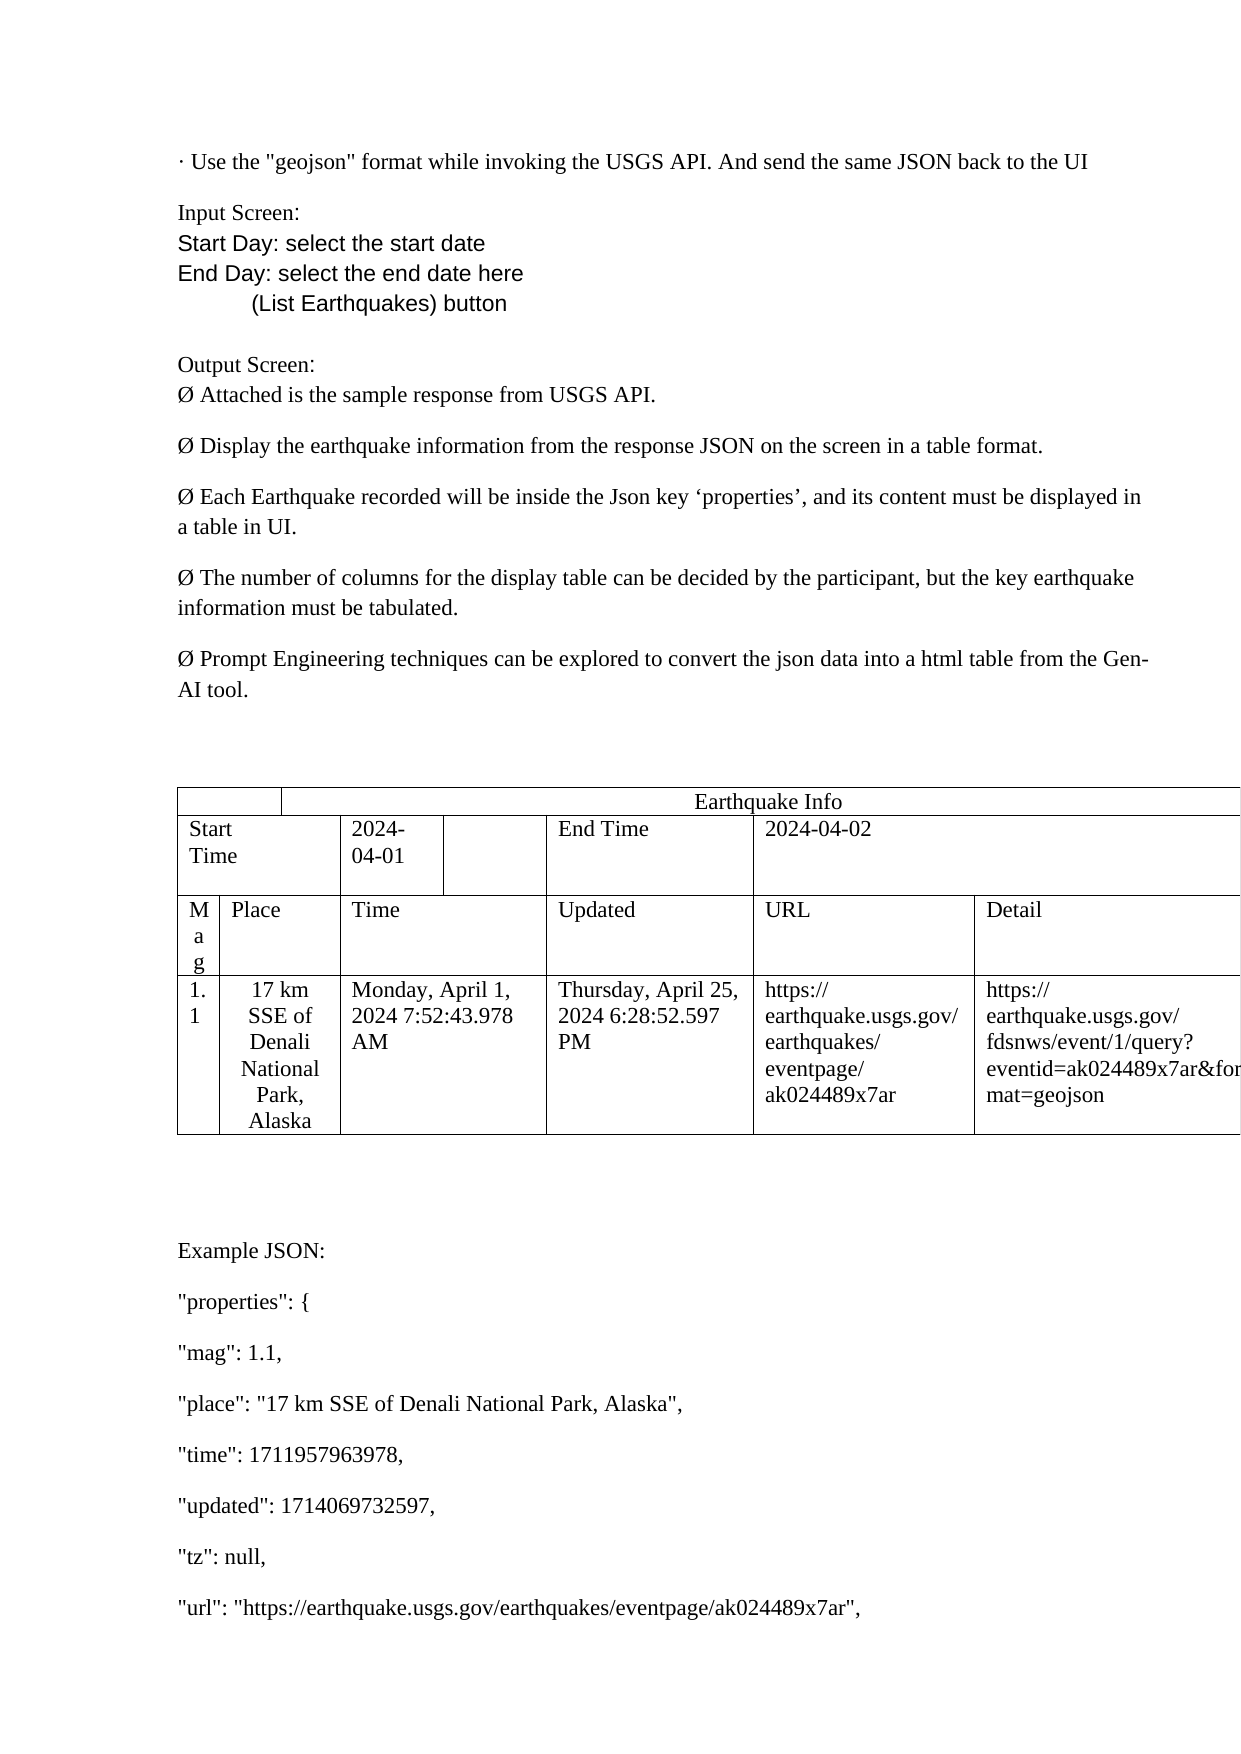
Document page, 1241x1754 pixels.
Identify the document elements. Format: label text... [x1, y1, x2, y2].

table_cell Updated [547, 896, 753, 975]
table_cell Time [341, 896, 546, 975]
table_cell 17 km SSE of Denali National Park, Alaska [220, 976, 340, 1134]
text "mag": 1.1, [177, 1339, 1152, 1365]
text Example JSON: [177, 1237, 1152, 1263]
table_cell 2024-04-02 [754, 816, 1240, 894]
table_cell Thursday, April 25, 2024 6:28:52.597 PM [547, 976, 753, 1134]
table_cell 2024-04-01 [341, 816, 443, 894]
table_header [178, 788, 281, 814]
table_cell Mag [178, 896, 219, 975]
table_cell https://earthquake.usgs.gov/fdsnws/event/1/query?eventid=ak024489x7ar&format=geojson [975, 976, 1240, 1134]
text "properties": { [177, 1288, 1152, 1314]
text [177, 118, 1152, 175]
text "time": 1711957963978, [177, 1441, 1152, 1467]
table_cell Detail [975, 896, 1240, 975]
table_cell Start Time [178, 816, 340, 894]
table_cell https://earthquake.usgs.gov/earthquakes/eventpage/ak024489x7ar [754, 976, 974, 1134]
table_cell URL [754, 896, 974, 975]
text Ø Display the earthquake information from the response JSON on the screen in a table format. [177, 432, 1152, 458]
table_header Earthquake Info [282, 788, 1240, 814]
text "tz": null, [177, 1543, 1152, 1569]
table_cell Place [220, 896, 340, 975]
text "updated": 1714069732597, [177, 1492, 1152, 1518]
text Ø The number of columns for the display table can be decided by the participant, but the key earthquake information must be tabulated. [177, 564, 1152, 621]
table_cell 1.1 [178, 976, 219, 1134]
table_cell End Time [547, 816, 753, 894]
table_cell Monday, April 1, 2024 7:52:43.978 AM [341, 976, 546, 1134]
text Input Screen: Start Day: select the start date End Day: select the end date here (List Earthquakes) button Output Screen: Ø Attached is the sample response from USGS API. [177, 199, 1152, 407]
table_cell [444, 816, 546, 894]
text Ø Each Earthquake recorded will be inside the Json key ‘properties’, and its content must be displayed in a table in UI. [177, 483, 1152, 539]
text "url": "https://earthquake.usgs.gov/earthquakes/eventpage/ak024489x7ar", [177, 1594, 1152, 1621]
text Ø Prompt Engineering techniques can be explored to convert the json data into a html table from the Gen-AI tool. [177, 645, 1152, 762]
text "place": "17 km SSE of Denali National Park, Alaska", [177, 1390, 1152, 1416]
